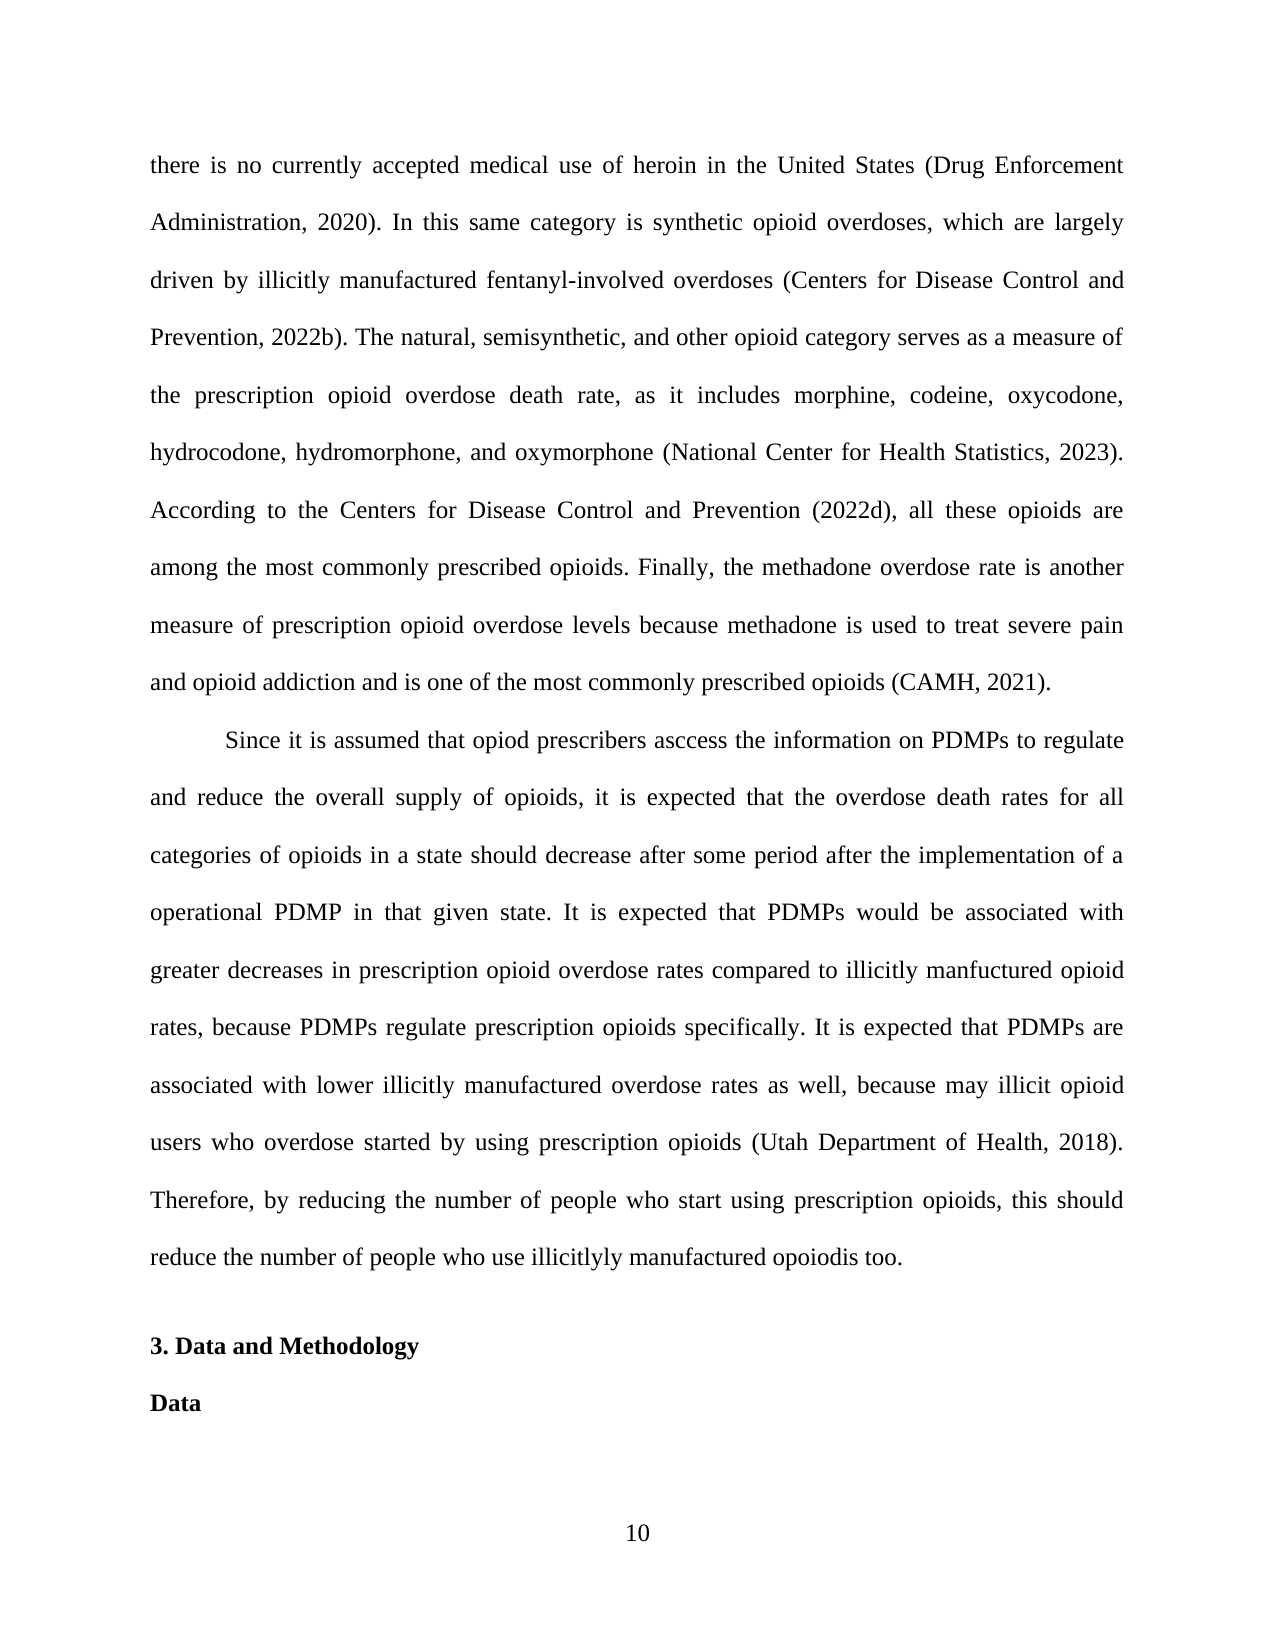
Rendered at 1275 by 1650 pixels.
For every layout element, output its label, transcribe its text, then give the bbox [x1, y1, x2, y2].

text Since it is assumed that opiod prescribers asccess the information on PDMPs to regulate and reduce the overall supply of opioids, it is expected that the overdose death rates for all categories of opioids in a state should decrease after some period after the implementation of a operational PDMP in that given state. It is expected that PDMPs would be associated with greater decreases in prescription opioid overdose rates compared to illicitly manfuctured opioid rates, because PDMPs regulate prescription opioids specifically. It is expected that PDMPs are associated with lower illicitly manufactured overdose rates as well, because may illicit opioid users who overdose started by using prescription opioids (Utah Department of Health, 2018). Therefore, by reducing the number of people who start using prescription opioids, this should reduce the number of people who use illicitlyly manufactured opoiodis too. [150, 725, 1125, 1271]
text Data [150, 1388, 1125, 1417]
text 3. Data and Methodology [150, 1331, 1125, 1360]
